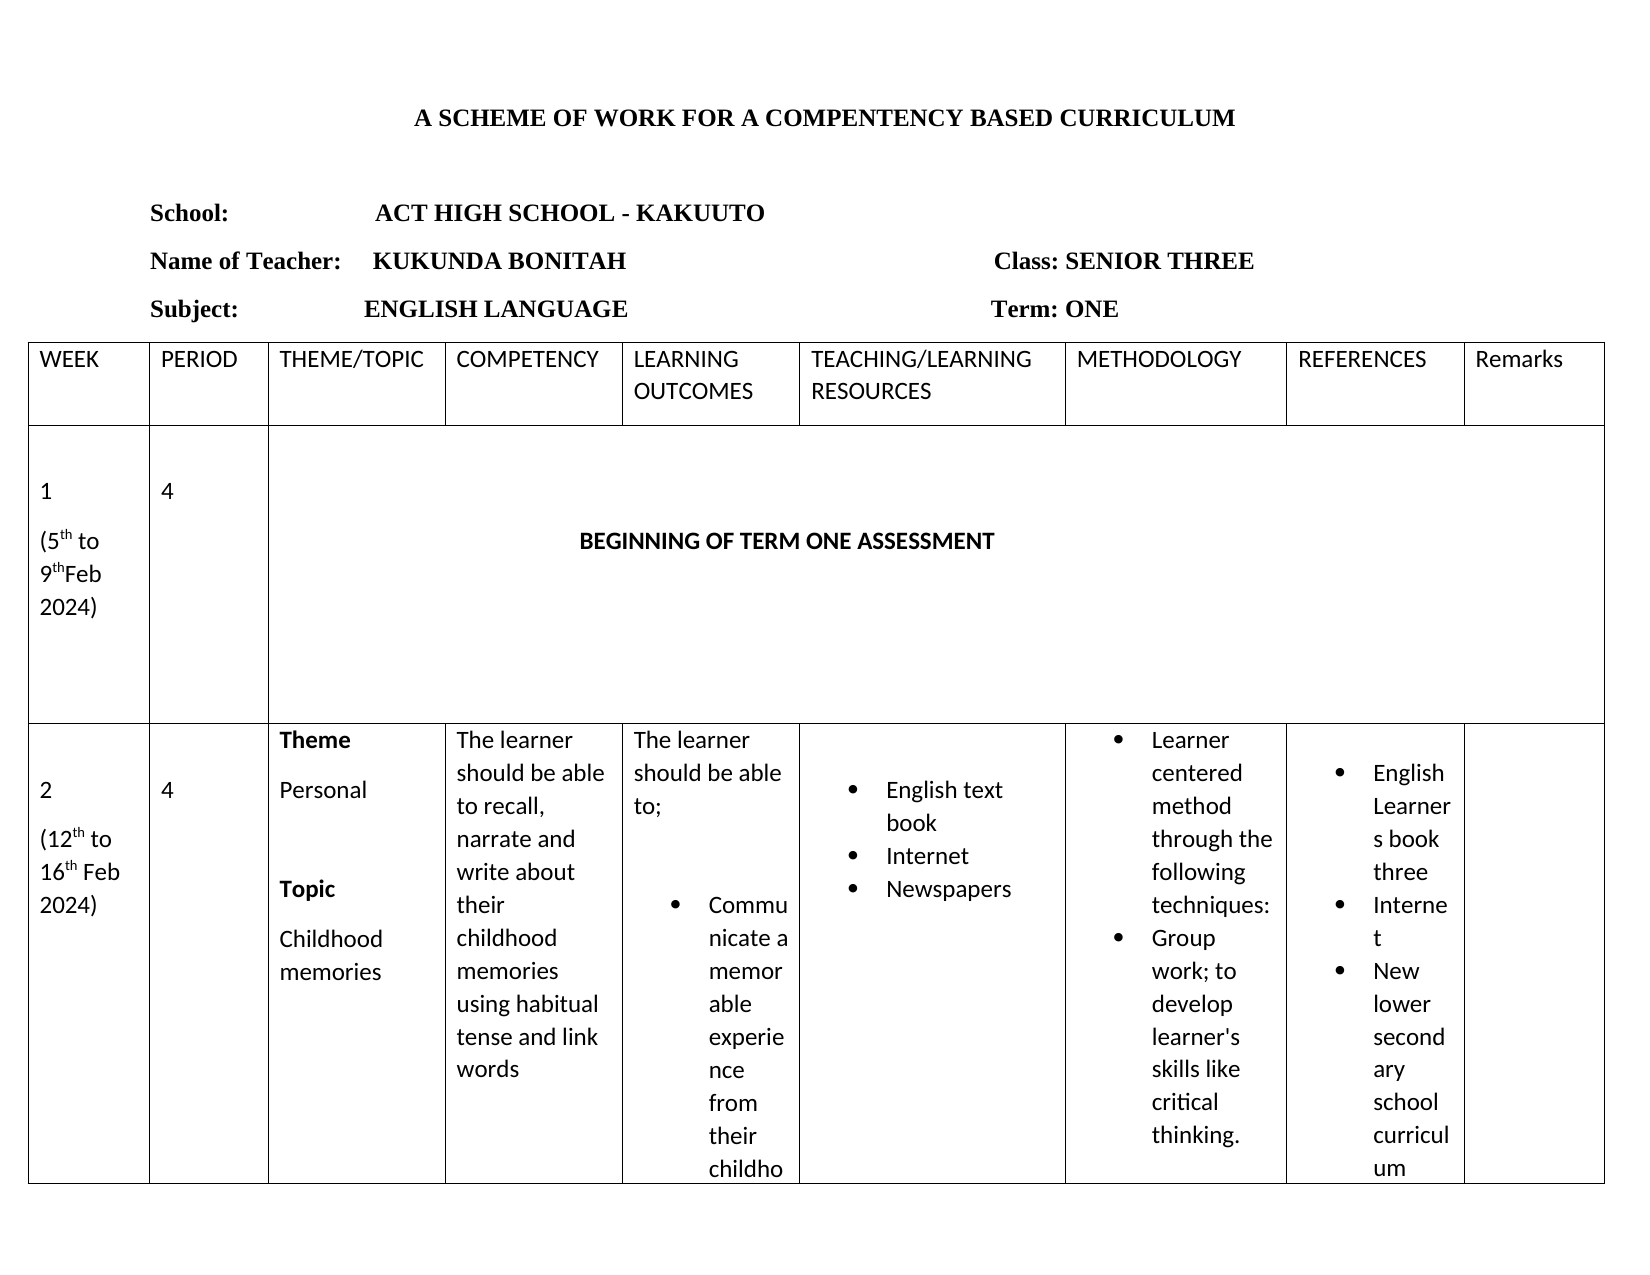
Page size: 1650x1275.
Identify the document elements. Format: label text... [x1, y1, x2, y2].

text Name of Teacher: KUKUNDA BONITAH Class: SENIOR THREE [150, 246, 1500, 275]
table_header METHODOLOGY [1066, 343, 1286, 425]
table_header WEEK [29, 343, 149, 425]
table_cell [1465, 724, 1604, 1183]
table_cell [446, 724, 622, 1183]
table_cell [1287, 724, 1464, 1183]
table_cell BEGINNING OF TERM ONE ASSESSMENT [269, 426, 1604, 723]
text School: ACT HIGH SCHOOL - KAKUUTO [150, 198, 1500, 227]
table_cell 4 [150, 724, 268, 1183]
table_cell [800, 724, 1065, 1183]
text A SCHEME OF WORK FOR A COMPENTENCY BASED CURRICULUM [150, 103, 1500, 132]
table_header Remarks [1465, 343, 1604, 425]
table_cell 4 [150, 426, 268, 723]
table_header COMPETENCY [446, 343, 622, 425]
text Subject: ENGLISH LANGUAGE Term: ONE [150, 294, 1500, 323]
table_header REFERENCES [1287, 343, 1464, 425]
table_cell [269, 724, 445, 1183]
table_header PERIOD [150, 343, 268, 425]
table_header LEARNING OUTCOMES [623, 343, 799, 425]
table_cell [29, 724, 149, 1183]
table_header TEACHING/LEARNING RESOURCES [800, 343, 1065, 425]
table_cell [623, 724, 799, 1183]
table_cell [1066, 724, 1286, 1183]
table_header THEME/TOPIC [269, 343, 445, 425]
table_cell 1 (5th to 9thFeb 2024) [29, 426, 149, 723]
